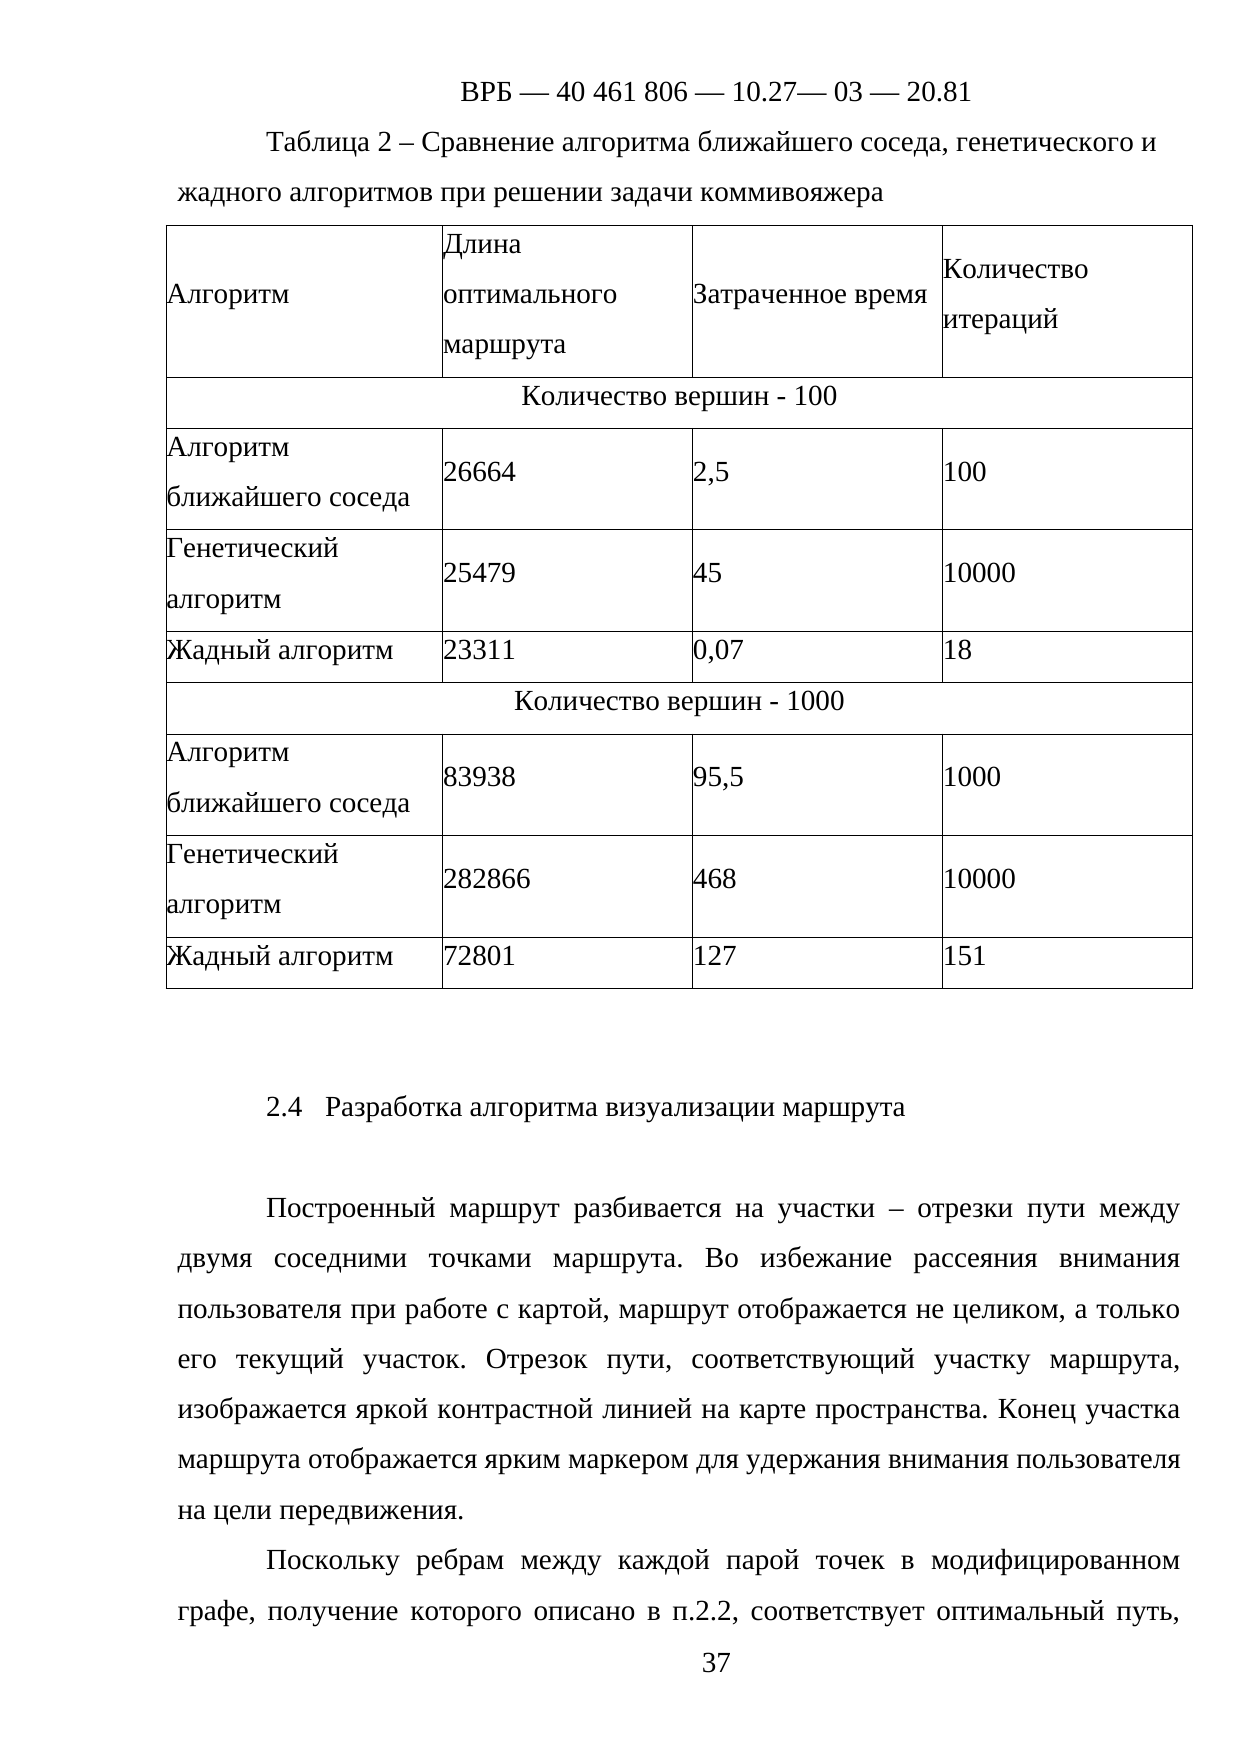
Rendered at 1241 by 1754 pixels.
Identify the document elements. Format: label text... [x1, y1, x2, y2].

table_cell 151 [943, 938, 1192, 988]
table_cell Генетический алгоритм [167, 530, 442, 631]
table_cell Количество вершин - 100 [167, 378, 1192, 428]
table_cell 282866 [443, 836, 692, 937]
table_header Алгоритм [167, 226, 442, 377]
table_cell 100 [943, 429, 1192, 529]
table_cell Алгоритм ближайшего соседа [167, 429, 442, 529]
table_cell 10000 [943, 836, 1192, 937]
table_header Затраченное время [693, 226, 942, 377]
table_cell 10000 [943, 530, 1192, 631]
table_cell Жадный алгоритм [167, 632, 442, 682]
table_cell 83938 [443, 735, 692, 835]
table_cell 1000 [943, 735, 1192, 835]
table_cell 25479 [443, 530, 692, 631]
table_header Длина оптимального маршрута [443, 226, 692, 377]
table_cell Алгоритм ближайшего соседа [167, 735, 442, 835]
table_cell 26664 [443, 429, 692, 529]
table_cell Генетический алгоритм [167, 836, 442, 937]
table_cell Жадный алгоритм [167, 938, 442, 988]
table_cell 18 [943, 632, 1192, 682]
table_cell 2,5 [693, 429, 942, 529]
table_cell 127 [693, 938, 942, 988]
table_cell 468 [693, 836, 942, 937]
list Разработка алгоритма визуализации маршрута [177, 1089, 1181, 1123]
table_cell 45 [693, 530, 942, 631]
table_cell 0,07 [693, 632, 942, 682]
table_cell 23311 [443, 632, 692, 682]
table_cell Количество вершин - 1000 [167, 683, 1192, 733]
list Построенный маршрут разбивается на участки – отрезки пути между двумя соседними точками маршрута. Во избежание рассеяния внимания пользователя при работе с картой, маршрут отображается не целиком, а только его текущий участок. Отрезок пути, соответствующий участку маршрута, изображается яркой контрастной линией на карте пространства. Конец участка маршрута отображается ярким маркером для удержания внимания пользователя на цели передвижения. [177, 1190, 1181, 1526]
table_header Количество итераций [943, 226, 1192, 377]
table_cell 72801 [443, 938, 692, 988]
list Таблица 2 – Сравнение алгоритма ближайшего соседа, генетического и жадного алгоритмов при решении задачи коммивояжера [177, 124, 1181, 208]
table_cell 95,5 [693, 735, 942, 835]
